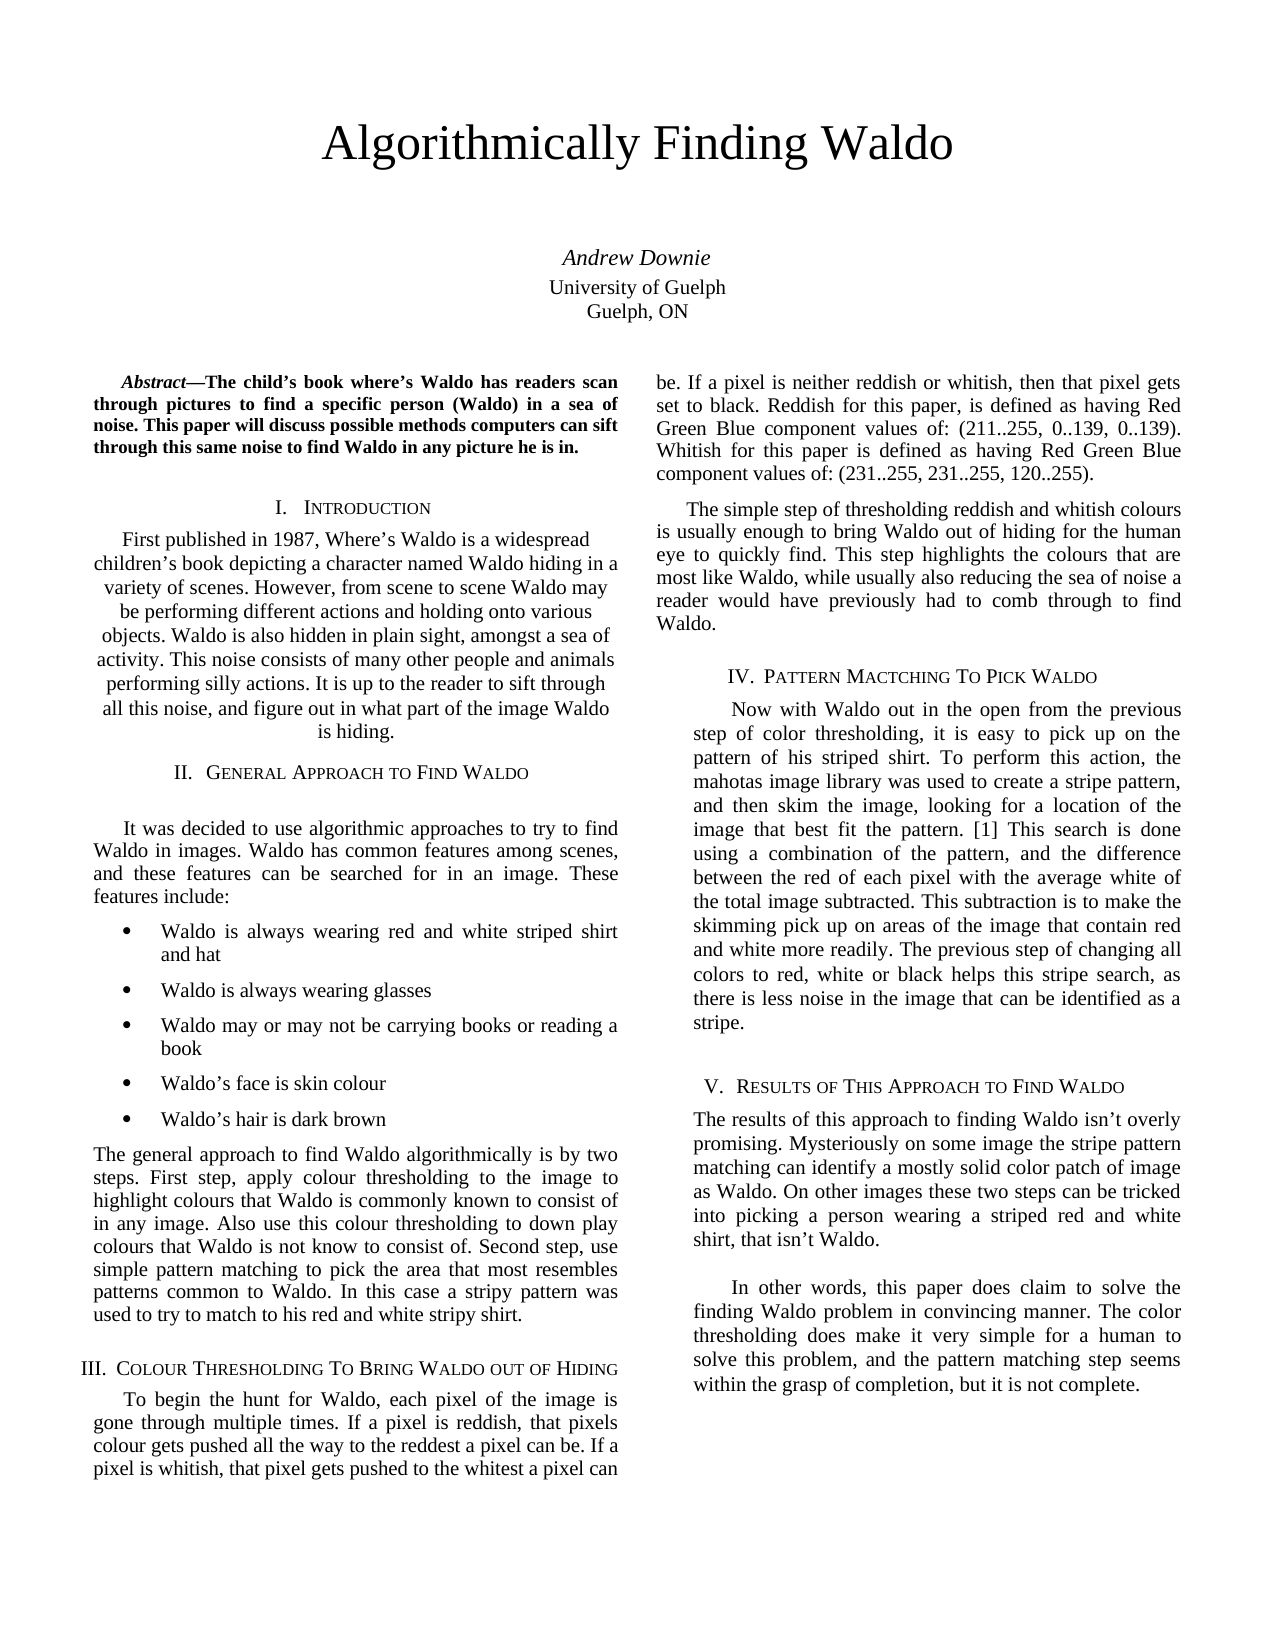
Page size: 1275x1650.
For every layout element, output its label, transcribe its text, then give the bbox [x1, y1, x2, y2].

list Waldo is always wearing red and white striped shirt and hat [123, 921, 619, 966]
subtitle Results of This Approach to Find Waldo [656, 1074, 1182, 1098]
subtitle General Approach to Find Waldo [93, 760, 619, 784]
text Abstract—The child’s book where’s Waldo has readers scan through pictures to find a specific person (Waldo) in a sea of noise. This paper will discuss possible methods computers can sift through this same noise to find Waldo in any picture he is in. [93, 371, 619, 457]
title Algorithmically Finding Waldo [93, 112, 1182, 170]
text University of Guelph [93, 274, 1182, 299]
text It was decided to use algorithmic approaches to try to find Waldo in images. Waldo has common features among scenes, and these features can be searched for in an image. These features include: [93, 817, 619, 908]
text Now with Waldo out in the open from the previous step of color thresholding, it is easy to pick up on the pattern of his striped shirt. To perform this action, the mahotas image library was used to create a stripe pattern, and then skim the image, looking for a location of the image that best fit the pattern. [1] This search is done using a combination of the pattern, and the difference between the red of each pixel with the average white of the total image subtracted. This subtraction is to make the skimming pick up on areas of the image that contain red and white more readily. The previous step of changing all colors to red, white or black helps this stripe search, as there is less noise in the image that can be identified as a stripe. [693, 697, 1182, 1034]
subtitle Colour Thresholding To Bring Waldo out of Hiding [93, 1356, 619, 1379]
text To begin the hunt for Waldo, each pixel of the image is gone through multiple times. If a pixel is reddish, that pixels colour gets pushed all the way to the reddest a pixel can be. If a pixel is whitish, that pixel gets pushed to the whitest a pixel can be. If a pixel is neither reddish or whitish, then that pixel gets set to black. Reddish for this paper, is defined as having Red Green Blue component values of: (211..255, 0..139, 0..139). Whitish for this paper is defined as having Red Green Blue component values of: (231..255, 231..255, 120..255). [93, 1388, 619, 1479]
text In other words, this paper does claim to solve the finding Waldo problem in convincing manner. The color thresholding does make it very simple for a human to solve this problem, and the pattern matching step seems within the grasp of completion, but it is not complete. [693, 1275, 1182, 1396]
list Waldo is always wearing glasses [123, 979, 619, 1002]
list Waldo’s face is skin colour [123, 1072, 619, 1095]
text Guelph, ON [93, 299, 1182, 323]
text The results of this approach to finding Waldo isn’t overly promising. Mysteriously on some image the stripe pattern matching can identify a mostly solid color patch of image as Waldo. On other images these two steps can be tricked into picking a person wearing a striped red and white shirt, that isn’t Waldo. [693, 1107, 1182, 1251]
list Waldo may or may not be carrying books or reading a book [123, 1014, 619, 1060]
text To begin the hunt for Waldo, each pixel of the image is gone through multiple times. If a pixel is reddish, that pixels colour gets pushed all the way to the reddest a pixel can be. If a pixel is whitish, that pixel gets pushed to the whitest a pixel can be. If a pixel is neither reddish or whitish, then that pixel gets set to black. Reddish for this paper, is defined as having Red Green Blue component values of: (211..255, 0..139, 0..139). Whitish for this paper is defined as having Red Green Blue component values of: (231..255, 231..255, 120..255). [656, 371, 1182, 485]
list Waldo’s hair is dark brown [123, 1108, 619, 1131]
text The general approach to find Waldo algorithmically is by two steps. First step, apply colour thresholding to the image to highlight colours that Waldo is commonly known to consist of in any image. Also use this colour thresholding to down play colours that Waldo is not know to consist of. Second step, use simple pattern matching to pick the area that most resembles patterns common to Waldo. In this case a stripy pattern was used to try to match to his red and white stripy shirt. [93, 1143, 619, 1326]
subtitle Pattern Mactching To Pick Waldo [656, 664, 1182, 688]
text The simple step of thresholding reddish and whitish colours is usually enough to bring Waldo out of hiding for the human eye to quickly find. This step highlights the colours that are most like Waldo, while usually also reducing the sea of noise a reader would have previously had to comb through to find Waldo. [656, 498, 1182, 635]
text Andrew Downie [93, 244, 1182, 270]
text First published in 1987, Where’s Waldo is a widespread children’s book depicting a character named Waldo hiding in a variety of scenes. However, from scene to scene Waldo may be performing different actions and holding onto various objects. Waldo is also hidden in plain sight, amongst a sea of activity. This noise consists of many other people and animals performing silly actions. It is up to the reader to sift through all this noise, and figure out in what part of the image Waldo is hiding. [93, 527, 619, 743]
subtitle Introduction [93, 494, 619, 519]
